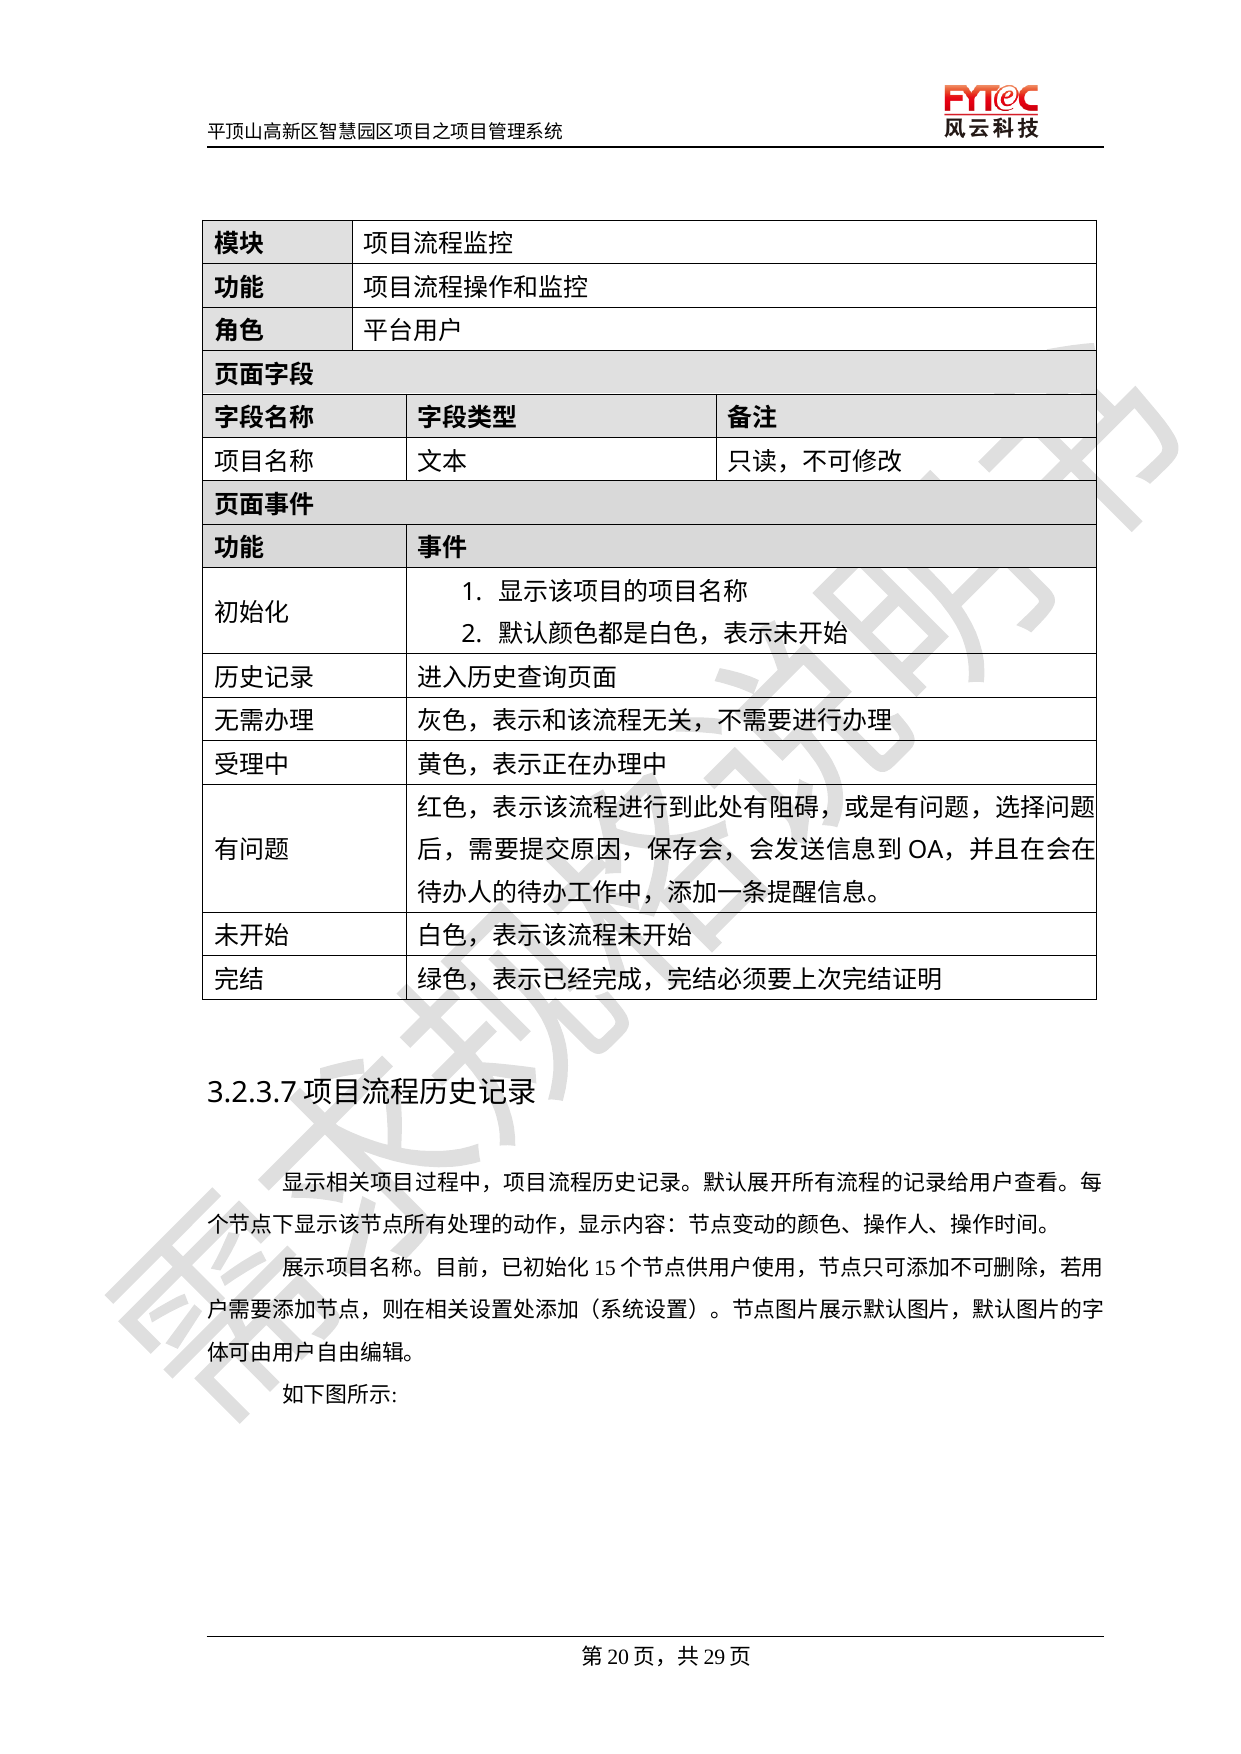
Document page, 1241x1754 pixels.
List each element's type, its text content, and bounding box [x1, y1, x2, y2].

table_cell 项目名称 [203, 438, 406, 480]
text 显示相关项目过程中，项目流程历史记录。默认展开所有流程的记录给用户查看。每个节点下显示该节点所有处理的动作，显示内容：节点变动的颜色、操作人、操作时间。 [207, 1160, 1104, 1244]
text 如下图所示: [207, 1372, 1104, 1414]
table_cell 红色，表示该流程进行到此处有阻碍，或是有问题，选择问题后，需要提交原因，保存会，会发送信息到OA，并且在会在待办人的待办工作中，添加一条提醒信息。 [407, 785, 1096, 912]
table_cell 平台用户 [353, 308, 1096, 350]
table_cell 无需办理 [203, 698, 406, 740]
table_cell 项目流程操作和监控 [353, 264, 1096, 307]
table_cell 白色，表示该流程未开始 [407, 913, 1096, 955]
table_cell 文本 [407, 438, 716, 480]
table_cell 事件 [407, 525, 1096, 567]
table_header 项目流程监控 [353, 221, 1096, 263]
table_cell 历史记录 [203, 654, 406, 697]
subtitle 3.2.3.7项目流程历史记录 [207, 1069, 1104, 1111]
table_cell 字段类型 [407, 395, 716, 437]
table_header 模块 [203, 221, 352, 263]
picture [941, 84, 1042, 139]
table_cell 进入历史查询页面 [407, 654, 1096, 697]
table_cell 未开始 [203, 913, 406, 955]
table_cell 只读，不可修改 [717, 438, 1096, 480]
table_cell 黄色，表示正在办理中 [407, 741, 1096, 783]
table_cell 初始化 [203, 568, 406, 653]
table_cell 页面事件 [203, 481, 1096, 524]
table_cell 角色 [203, 308, 352, 350]
table_cell 绿色，表示已经完成，完结必须要上次完结证明 [407, 956, 1096, 998]
table_cell 页面字段 [203, 351, 1096, 393]
table_cell 功能 [203, 264, 352, 307]
table_cell 有问题 [203, 785, 406, 912]
table_cell 显示该项目的项目名称 默认颜色都是白色，表示未开始 [407, 568, 1096, 653]
table_cell 备注 [717, 395, 1096, 437]
table_cell 字段名称 [203, 395, 406, 437]
table_cell 灰色，表示和该流程无关，不需要进行办理 [407, 698, 1096, 740]
table_cell 功能 [203, 525, 406, 567]
text 展示项目名称。目前，已初始化15个节点供用户使用，节点只可添加不可删除，若用户需要添加节点，则在相关设置处添加（系统设置）。节点图片展示默认图片，默认图片的字体可由用户自由编辑。 [207, 1244, 1104, 1372]
table_cell 完结 [203, 956, 406, 998]
table_cell 受理中 [203, 741, 406, 783]
